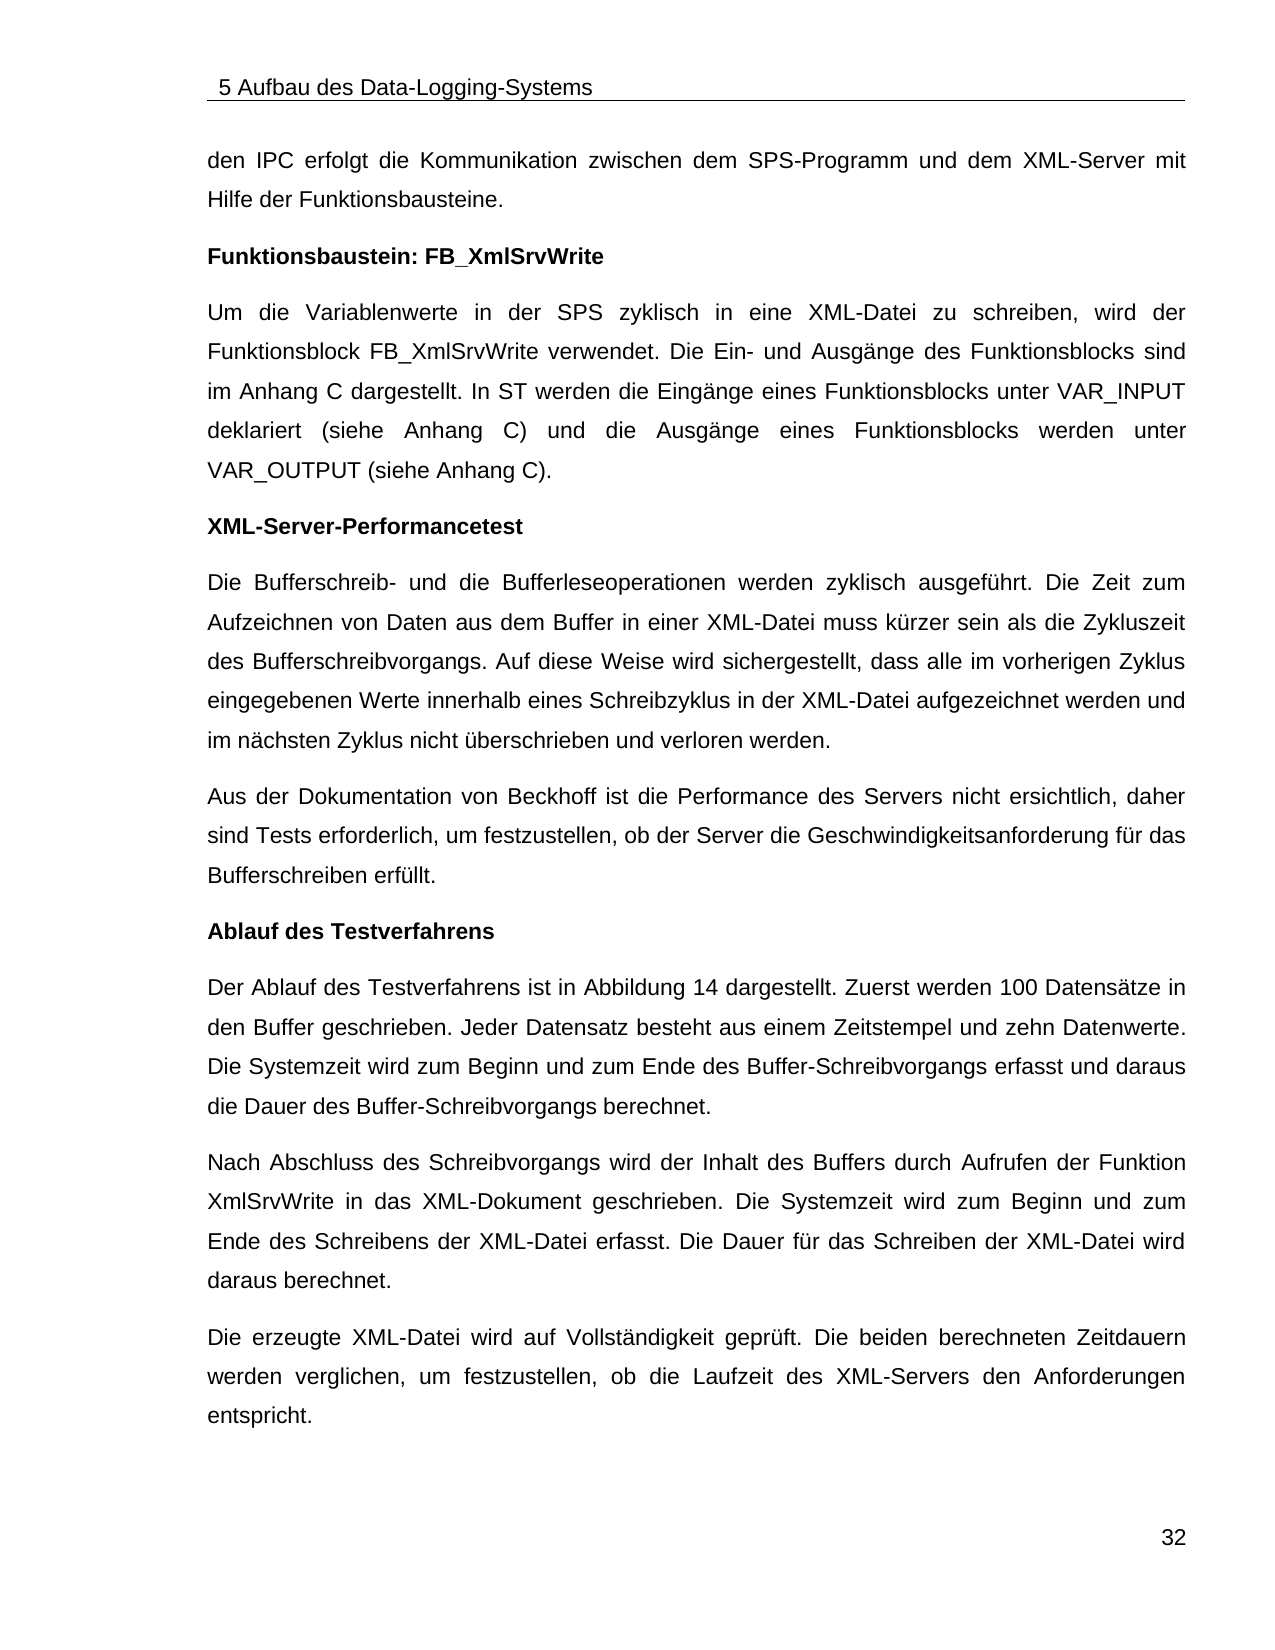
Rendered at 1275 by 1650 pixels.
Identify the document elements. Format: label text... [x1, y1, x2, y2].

text XML-Server-Performancetest [207, 513, 1186, 539]
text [207, 147, 1186, 213]
text Die erzeugte XML-Datei wird auf Vollständigkeit geprüft. Die beiden berechneten Zeitdauern werden verglichen, um festzustellen, ob die Laufzeit des XML-Servers den Anforderungen entspricht. [207, 1323, 1186, 1429]
text Funktionsbaustein: FB_XmlSrvWrite [207, 243, 1186, 269]
text Nach Abschluss des Schreibvorgangs wird der Inhalt des Buffers durch Aufrufen der Funktion XmlSrvWrite in das XML-Dokument geschrieben. Die Systemzeit wird zum Beginn und zum Ende des Schreibens der XML-Datei erfasst. Die Dauer für das Schreiben der XML-Datei wird daraus berechnet. [207, 1149, 1186, 1294]
text Ablauf des Testverfahrens [207, 918, 1186, 944]
text Die Bufferschreib- und die Bufferleseoperationen werden zyklisch ausgeführt. Die Zeit zum Aufzeichnen von Daten aus dem Buffer in einer XML-Datei muss kürzer sein als die Zykluszeit des Bufferschreibvorgangs. Auf diese Weise wird sichergestellt, dass alle im vorherigen Zyklus eingegebenen Werte innerhalb eines Schreibzyklus in der XML-Datei aufgezeichnet werden und im nächsten Zyklus nicht überschrieben und verloren werden. [207, 569, 1186, 753]
text Der Ablauf des Testverfahrens ist in Abbildung 14 dargestellt. Zuerst werden 100 Datensätze in den Buffer geschrieben. Jeder Datensatz besteht aus einem Zeitstempel und zehn Datenwerte. Die Systemzeit wird zum Beginn und zum Ende des Buffer-Schreibvorgangs erfasst und daraus die Dauer des Buffer-Schreibvorgangs berechnet. [207, 974, 1186, 1119]
text Aus der Dokumentation von Beckhoff ist die Performance des Servers nicht ersichtlich, daher sind Tests erforderlich, um festzustellen, ob der Server die Geschwindigkeitsanforderung für das Bufferschreiben erfüllt. [207, 783, 1186, 888]
text Um die Variablenwerte in der SPS zyklisch in eine XML-Datei zu schreiben, wird der Funktionsblock FB_XmlSrvWrite verwendet. Die Ein- und Ausgänge des Funktionsblocks sind im Anhang C dargestellt. In ST werden die Eingänge eines Funktionsblocks unter VAR_INPUT deklariert (siehe Anhang C) und die Ausgänge eines Funktionsblocks werden unter VAR_OUTPUT (siehe Anhang C). [207, 299, 1186, 483]
